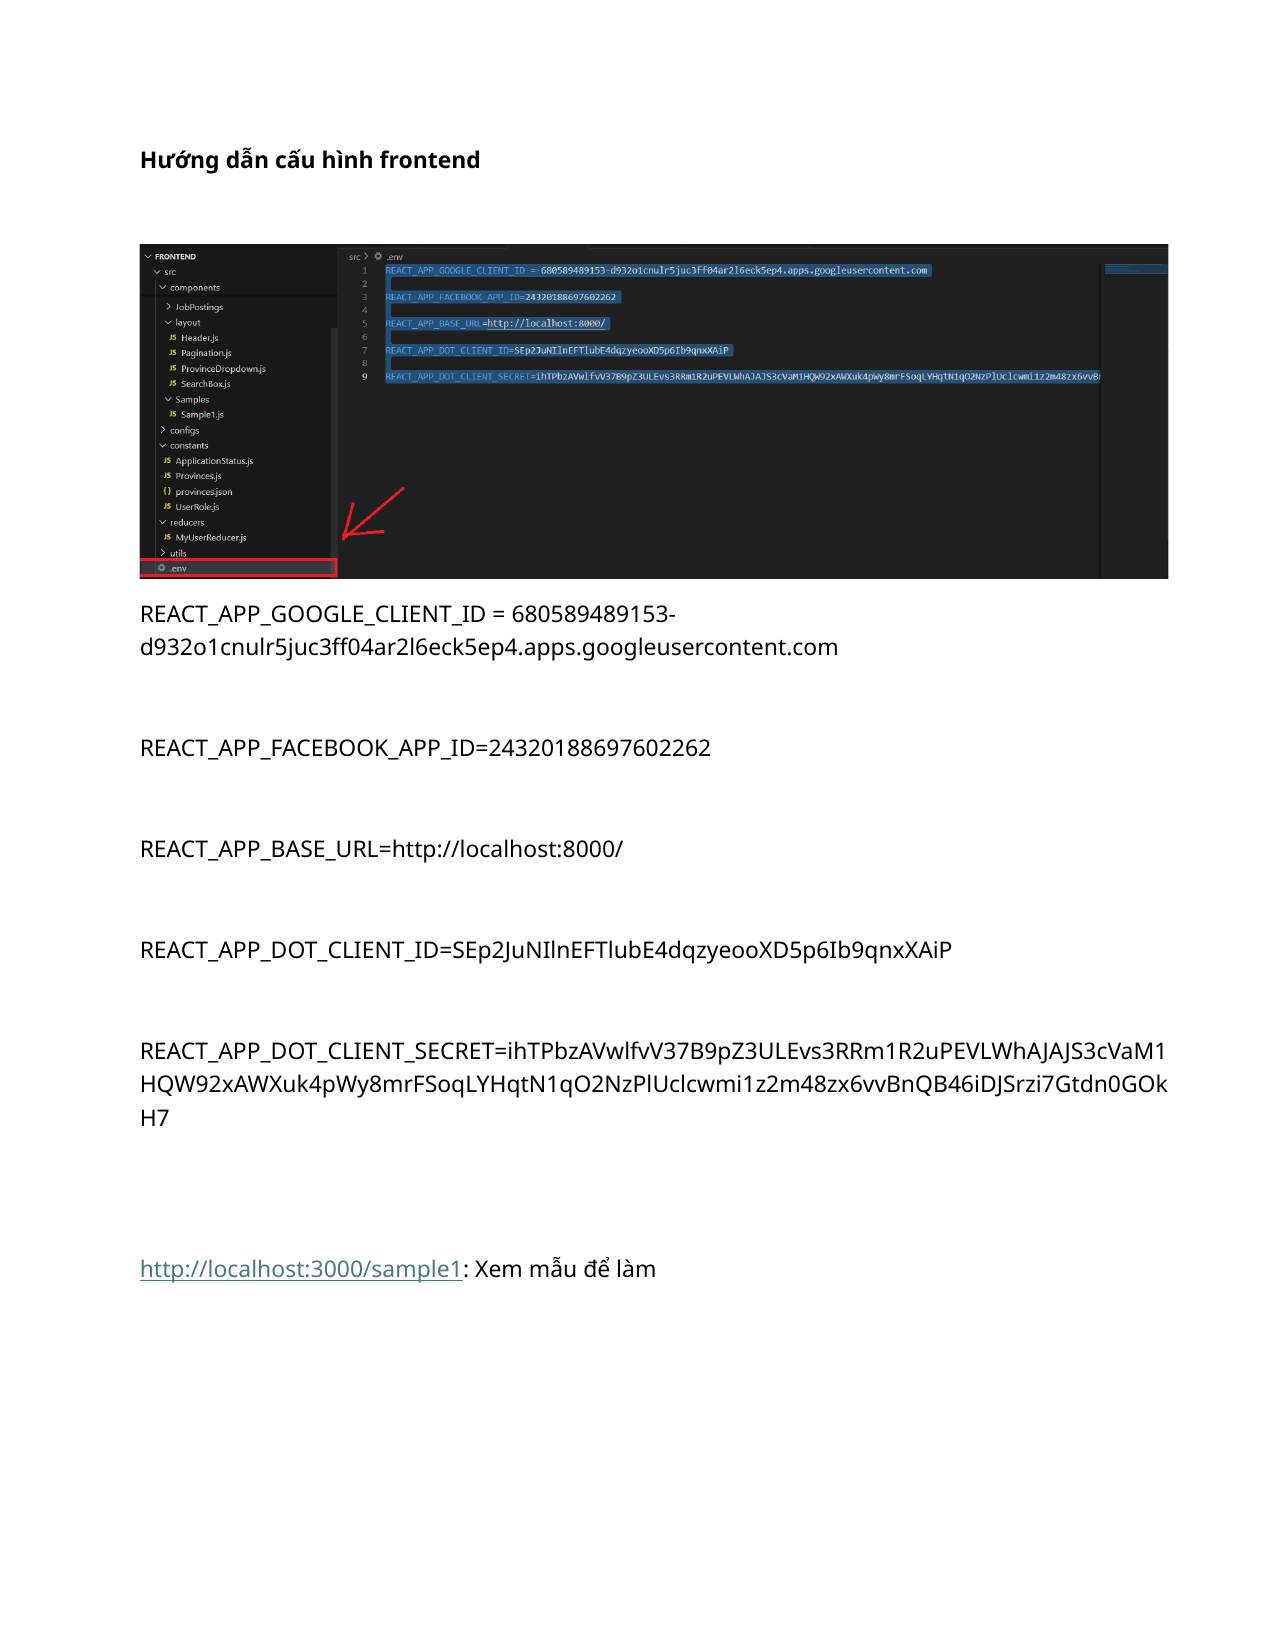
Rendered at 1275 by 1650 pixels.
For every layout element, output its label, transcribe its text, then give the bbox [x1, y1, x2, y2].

text REACT_APP_BASE_URL=http://localhost:8000/ [139, 833, 1169, 864]
text REACT_APP_GOOGLE_CLIENT_ID = 680589489153-d932o1cnulr5juc3ff04ar2l6eck5ep4.apps.googleusercontent.com [139, 597, 1169, 662]
text REACT_APP_DOT_CLIENT_SECRET=ihTPbzAVwlfvV37B9pZ3ULEvs3RRm1R2uPEVLWhAJAJS3cVaM1HQW92xAWXuk4pWy8mrFSoqLYHqtN1qO2NzPlUclcwmi1z2m48zx6vvBnQB46iDJSrzi7Gtdn0GOkH7 [139, 1034, 1169, 1133]
text http://localhost:3000/sample1: Xem mẫu để làm [139, 1253, 1169, 1284]
text REACT_APP_DOT_CLIENT_ID=SEp2JuNIlnEFTlubE4dqzyeooXD5p6Ib9qnxXAiP [139, 934, 1169, 965]
text Hướng dẫn cấu hình frontend [139, 144, 1169, 175]
text REACT_APP_FACEBOOK_APP_ID=24320188697602262 [139, 732, 1169, 763]
picture [139, 244, 1169, 579]
